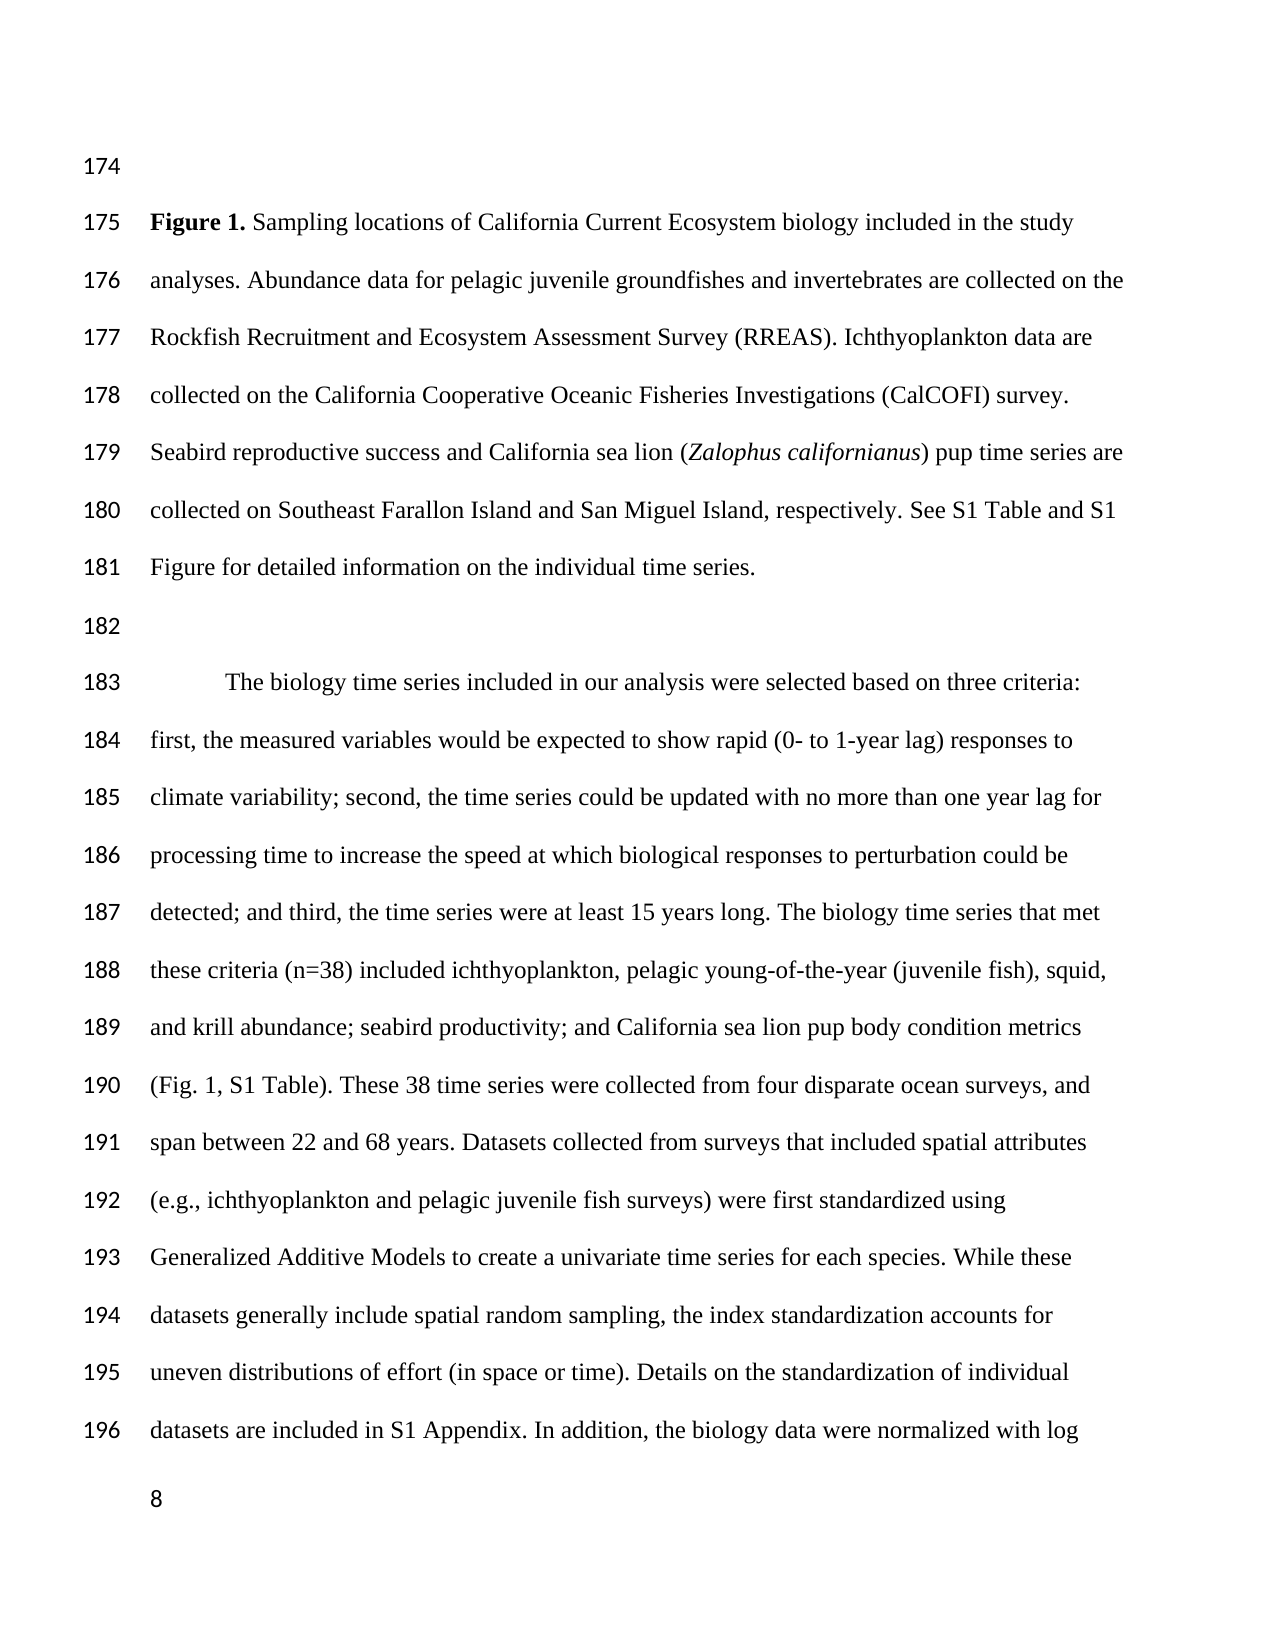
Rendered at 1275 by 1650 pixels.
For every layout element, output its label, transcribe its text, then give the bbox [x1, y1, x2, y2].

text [150, 667, 1125, 1444]
text Figure 1. Sampling locations of California Current Ecosystem biology included in the study analyses. Abundance data for pelagic juvenile groundfishes and invertebrates are collected on the Rockfish Recruitment and Ecosystem Assessment Survey (RREAS). Ichthyoplankton data are collected on the California Cooperative Oceanic Fisheries Investigations (CalCOFI) survey. Seabird reproductive success and California sea lion (Zalophus californianus) pup time series are collected on Southeast Farallon Island and San Miguel Island, respectively. See S1 Table and S1 Figure for detailed information on the individual time series. [150, 207, 1125, 581]
